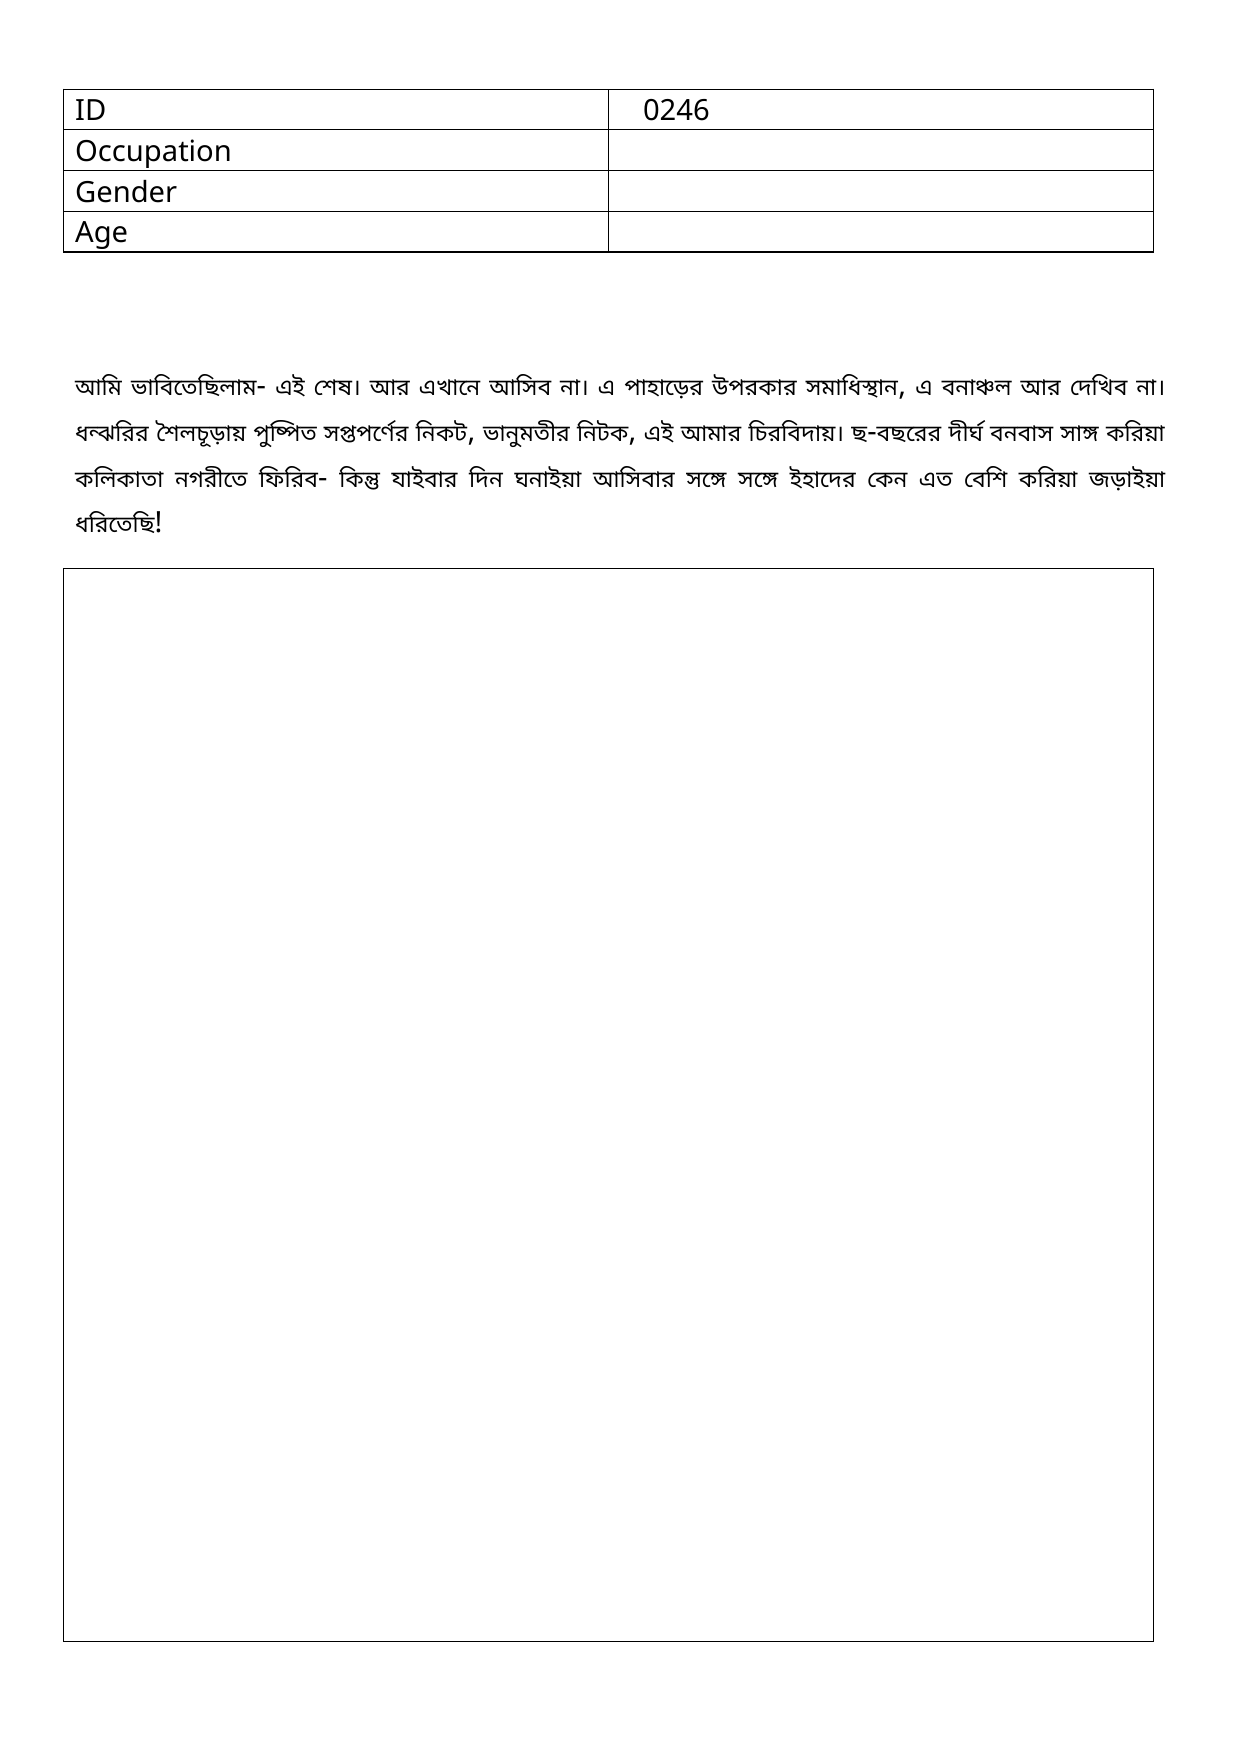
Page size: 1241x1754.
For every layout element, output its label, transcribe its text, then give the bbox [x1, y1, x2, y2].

text আমি ভাবিতেছিলাম- এই শেষ। আর এখানে আসিব না। এ পাহাড়ের উপরকার সমাধিস্থান, এ বনাঞ্চল আর দেখিব না। ধন্ঝরির শৈলচূড়ায় পুষ্পিত সপ্তপর্ণের নিকট, ভানুমতীর নিটক, এই আমার চিরবিদায়। ছ-বছরের দীর্ঘ বনবাস সাঙ্গ করিয়া কলিকাতা নগরীতে ফিরিব- কিন্তু যাইবার দিন ঘনাইয়া আসিবার সঙ্গে সঙ্গে ইহাদের কেন এত বেশি করিয়া জড়াইয়া ধরিতেছি! [75, 364, 1165, 541]
table_header 0246 [609, 90, 1153, 129]
table_cell Age [64, 212, 608, 251]
table_header ID [64, 90, 608, 129]
table_cell Gender [64, 171, 608, 211]
table_cell [609, 171, 1153, 211]
table_cell Occupation [64, 130, 608, 170]
table_cell [609, 130, 1153, 170]
table_cell [609, 212, 1153, 251]
table_header [64, 569, 1153, 1641]
